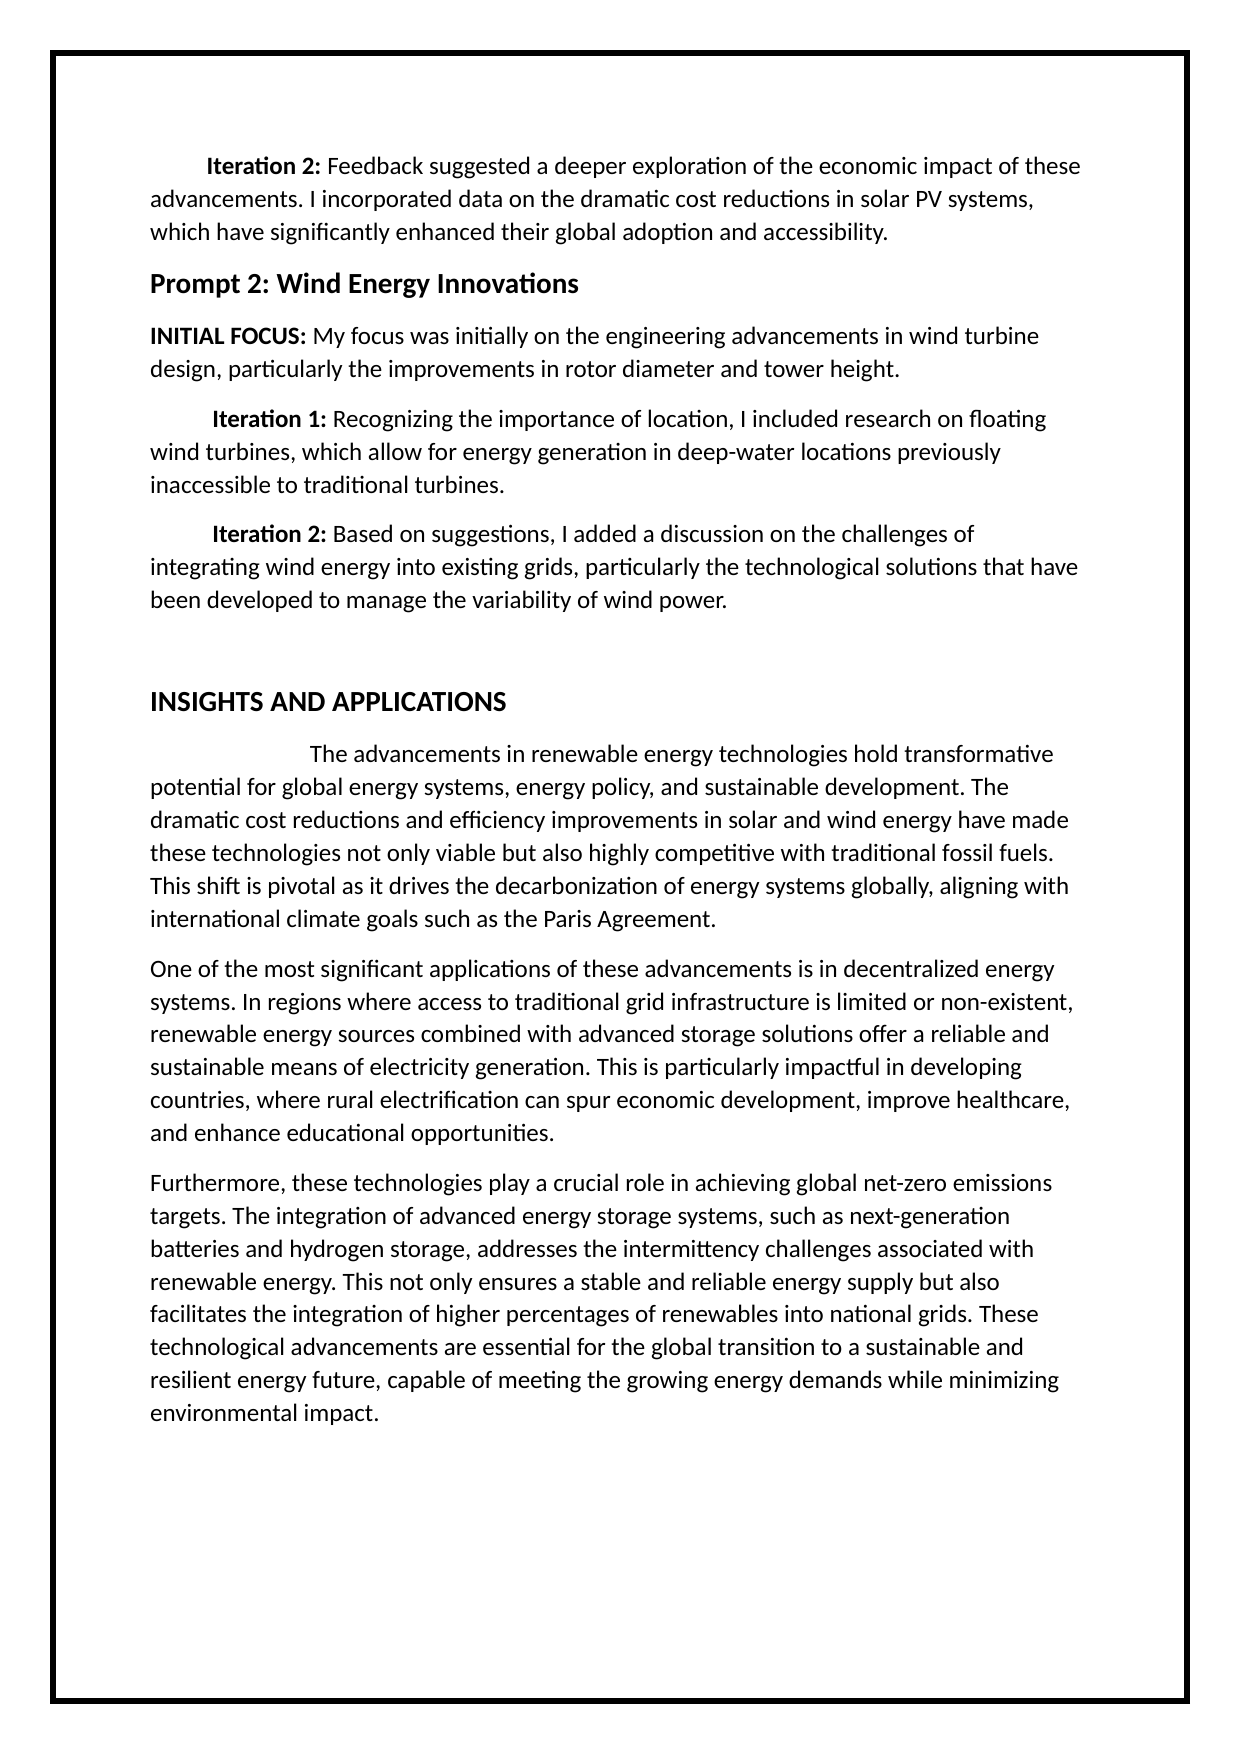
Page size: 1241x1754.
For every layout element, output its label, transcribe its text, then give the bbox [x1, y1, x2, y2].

text Furthermore, these technologies play a crucial role in achieving global net-zero emissions targets. The integration of advanced energy storage systems, such as next-generation batteries and hydrogen storage, addresses the intermittency challenges associated with renewable energy. This not only ensures a stable and reliable energy supply but also facilitates the integration of higher percentages of renewables into national grids. These technological advancements are essential for the global transition to a sustainable and resilient energy future, capable of meeting the growing energy demands while minimizing environmental impact. [150, 1167, 1090, 1428]
text Prompt 2: Wind Energy Innovations [150, 265, 1090, 301]
text The advancements in renewable energy technologies hold transformative potential for global energy systems, energy policy, and sustainable development. The dramatic cost reductions and efficiency improvements in solar and wind energy have made these technologies not only viable but also highly competitive with traditional fossil fuels. This shift is pivotal as it drives the decarbonization of energy systems globally, aligning with international climate goals such as the Paris Agreement. [150, 738, 1090, 934]
text Iteration 1: Recognizing the importance of location, I included research on floating wind turbines, which allow for energy generation in deep-water locations previously inaccessible to traditional turbines. [150, 403, 1090, 499]
text Insights and Applications [150, 683, 1090, 719]
text Iteration 2: Based on suggestions, I added a discussion on the challenges of integrating wind energy into existing grids, particularly the technological solutions that have been developed to manage the variability of wind power. [150, 518, 1090, 615]
text Initial Focus: My focus was initially on the engineering advancements in wind turbine design, particularly the improvements in rotor diameter and tower height. [150, 321, 1090, 384]
text Iteration 2: Feedback suggested a deeper exploration of the economic impact of these advancements. I incorporated data on the dramatic cost reductions in solar PV systems, which have significantly enhanced their global adoption and accessibility. [150, 150, 1090, 246]
text One of the most significant applications of these advancements is in decentralized energy systems. In regions where access to traditional grid infrastructure is limited or non-existent, renewable energy sources combined with advanced storage solutions offer a reliable and sustainable means of electricity generation. This is particularly impactful in developing countries, where rural electrification can spur economic development, improve healthcare, and enhance educational opportunities. [150, 953, 1090, 1148]
